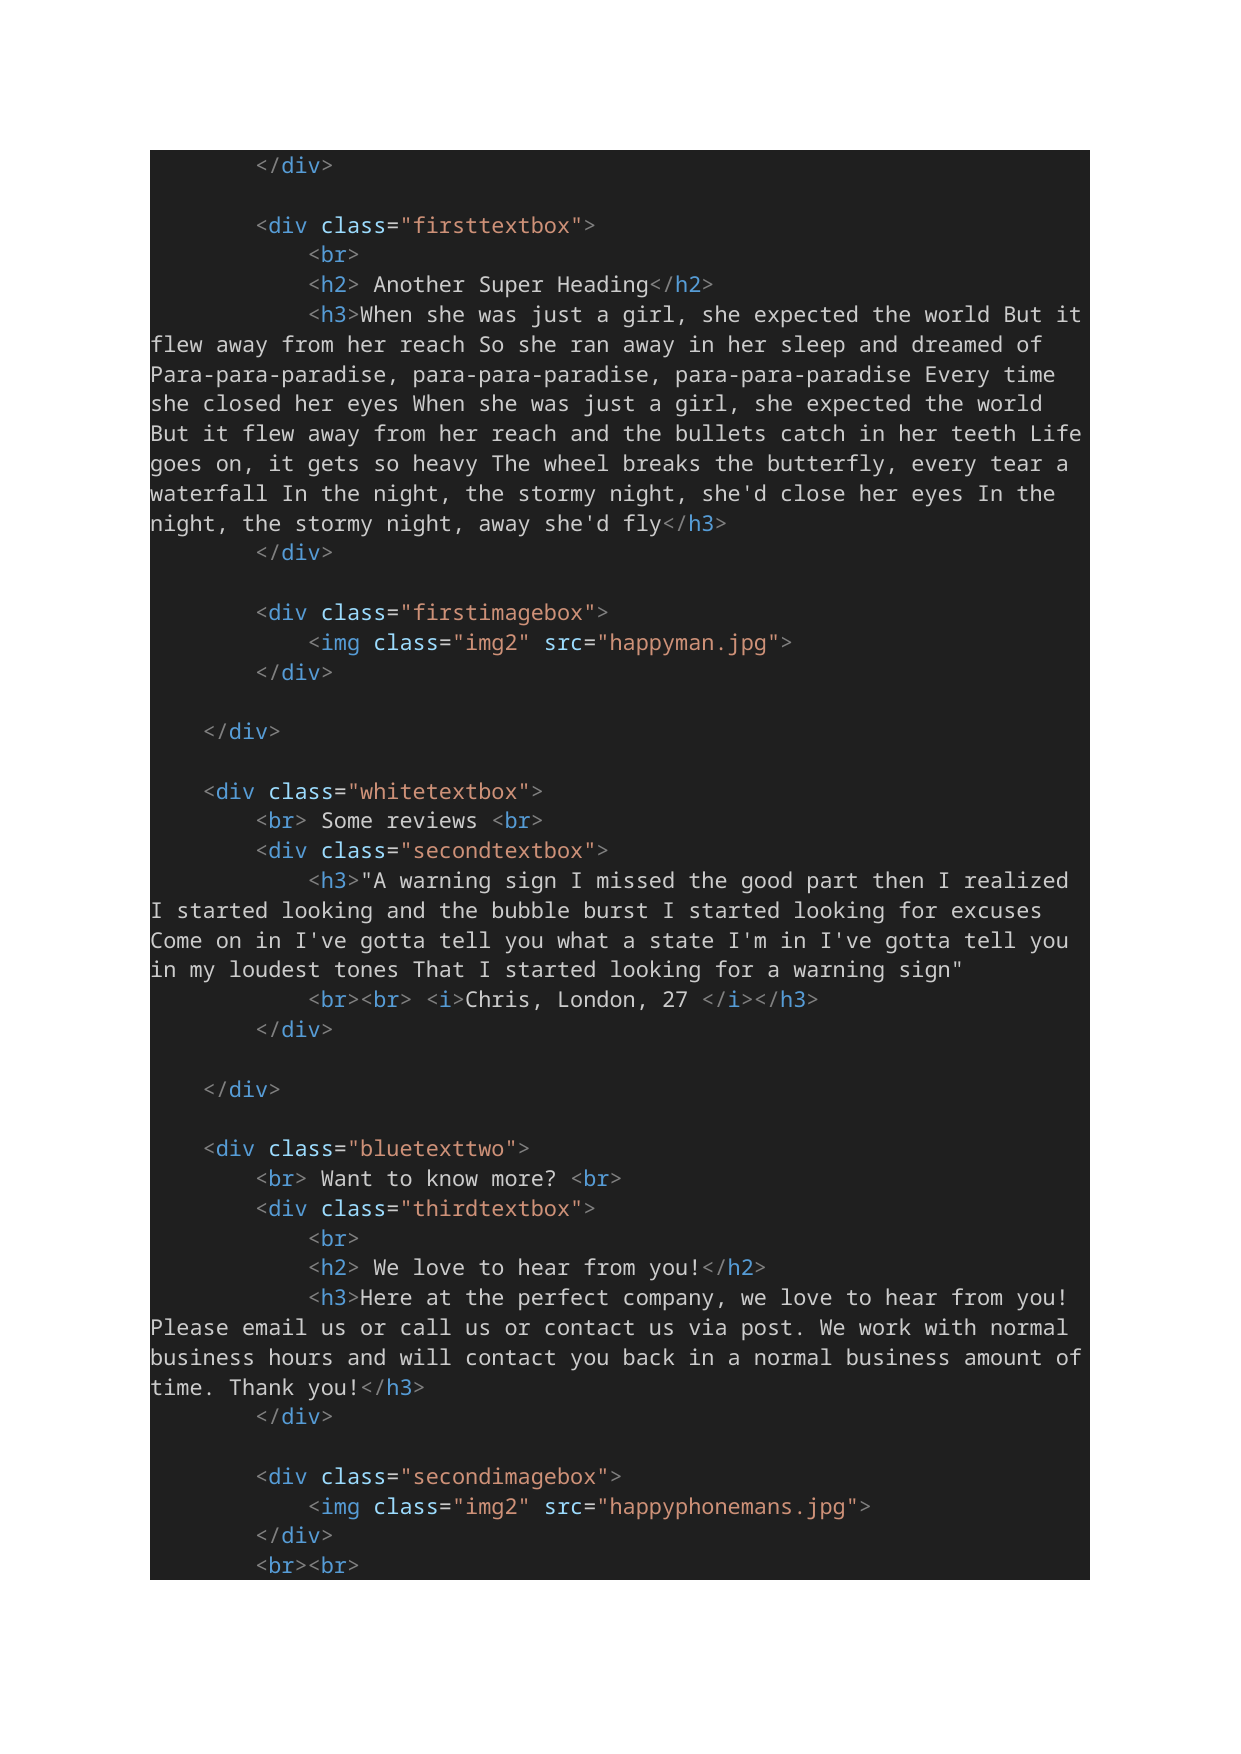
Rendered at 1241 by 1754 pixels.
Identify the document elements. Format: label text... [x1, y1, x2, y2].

text </div> [150, 1073, 1090, 1103]
text <br><br> [150, 1550, 1090, 1580]
text </div> [150, 537, 1090, 567]
text <div class="firstimagebox"> [150, 597, 1090, 627]
text <h3>"A warning sign I missed the good part then I realized I started looking and the bubble burst I started looking for excuses Come on in I've gotta tell you what a state I'm in I've gotta tell you in my loudest tones That I started looking for a warning sign" [150, 865, 1090, 984]
text <h3>When she was just a girl, she expected the world But it flew away from her reach So she ran away in her sleep and dreamed of Para-para-paradise, para-para-paradise, para-para-paradise Every time she closed her eyes When she was just a girl, she expected the world But it flew away from her reach and the bullets catch in her teeth Life goes on, it gets so heavy The wheel breaks the butterfly, every tear a waterfall In the night, the stormy night, she'd close her eyes In the night, the stormy night, away she'd fly</h3> [150, 299, 1090, 537]
text <div class="secondimagebox"> [150, 1461, 1090, 1491]
text <br> Want to know more? <br> [150, 1163, 1090, 1193]
text <img class="img2" src="happyman.jpg"> [150, 627, 1090, 656]
text <div class="secondtextbox"> [150, 835, 1090, 865]
text </div> [150, 656, 1090, 686]
text <h2> We love to hear from you!</h2> [150, 1252, 1090, 1282]
text </div> [150, 1520, 1090, 1550]
text <br> [150, 239, 1090, 269]
text <h3>Here at the perfect company, we love to hear from you! Please email us or call us or contact us via post. We work with normal business hours and will contact you back in a normal business amount of time. Thank you!</h3> [150, 1282, 1090, 1401]
text <img class="img2" src="happyphonemans.jpg"> [150, 1491, 1090, 1520]
text <div class="thirdtextbox"> [150, 1193, 1090, 1222]
text <div class="whitetextbox"> [150, 776, 1090, 805]
text <br> Some reviews <br> [150, 805, 1090, 835]
text </div> [150, 716, 1090, 746]
text </div> [150, 1014, 1090, 1044]
text <div class="bluetexttwo"> [150, 1133, 1090, 1163]
text <br> [150, 1222, 1090, 1252]
text <h2> Another Super Heading</h2> [150, 269, 1090, 299]
text </div> [150, 1401, 1090, 1431]
text <div class="firsttextbox"> [150, 209, 1090, 239]
text </div> [150, 150, 1090, 180]
text <br><br> <i>Chris, London, 27 </i></h3> [150, 984, 1090, 1014]
